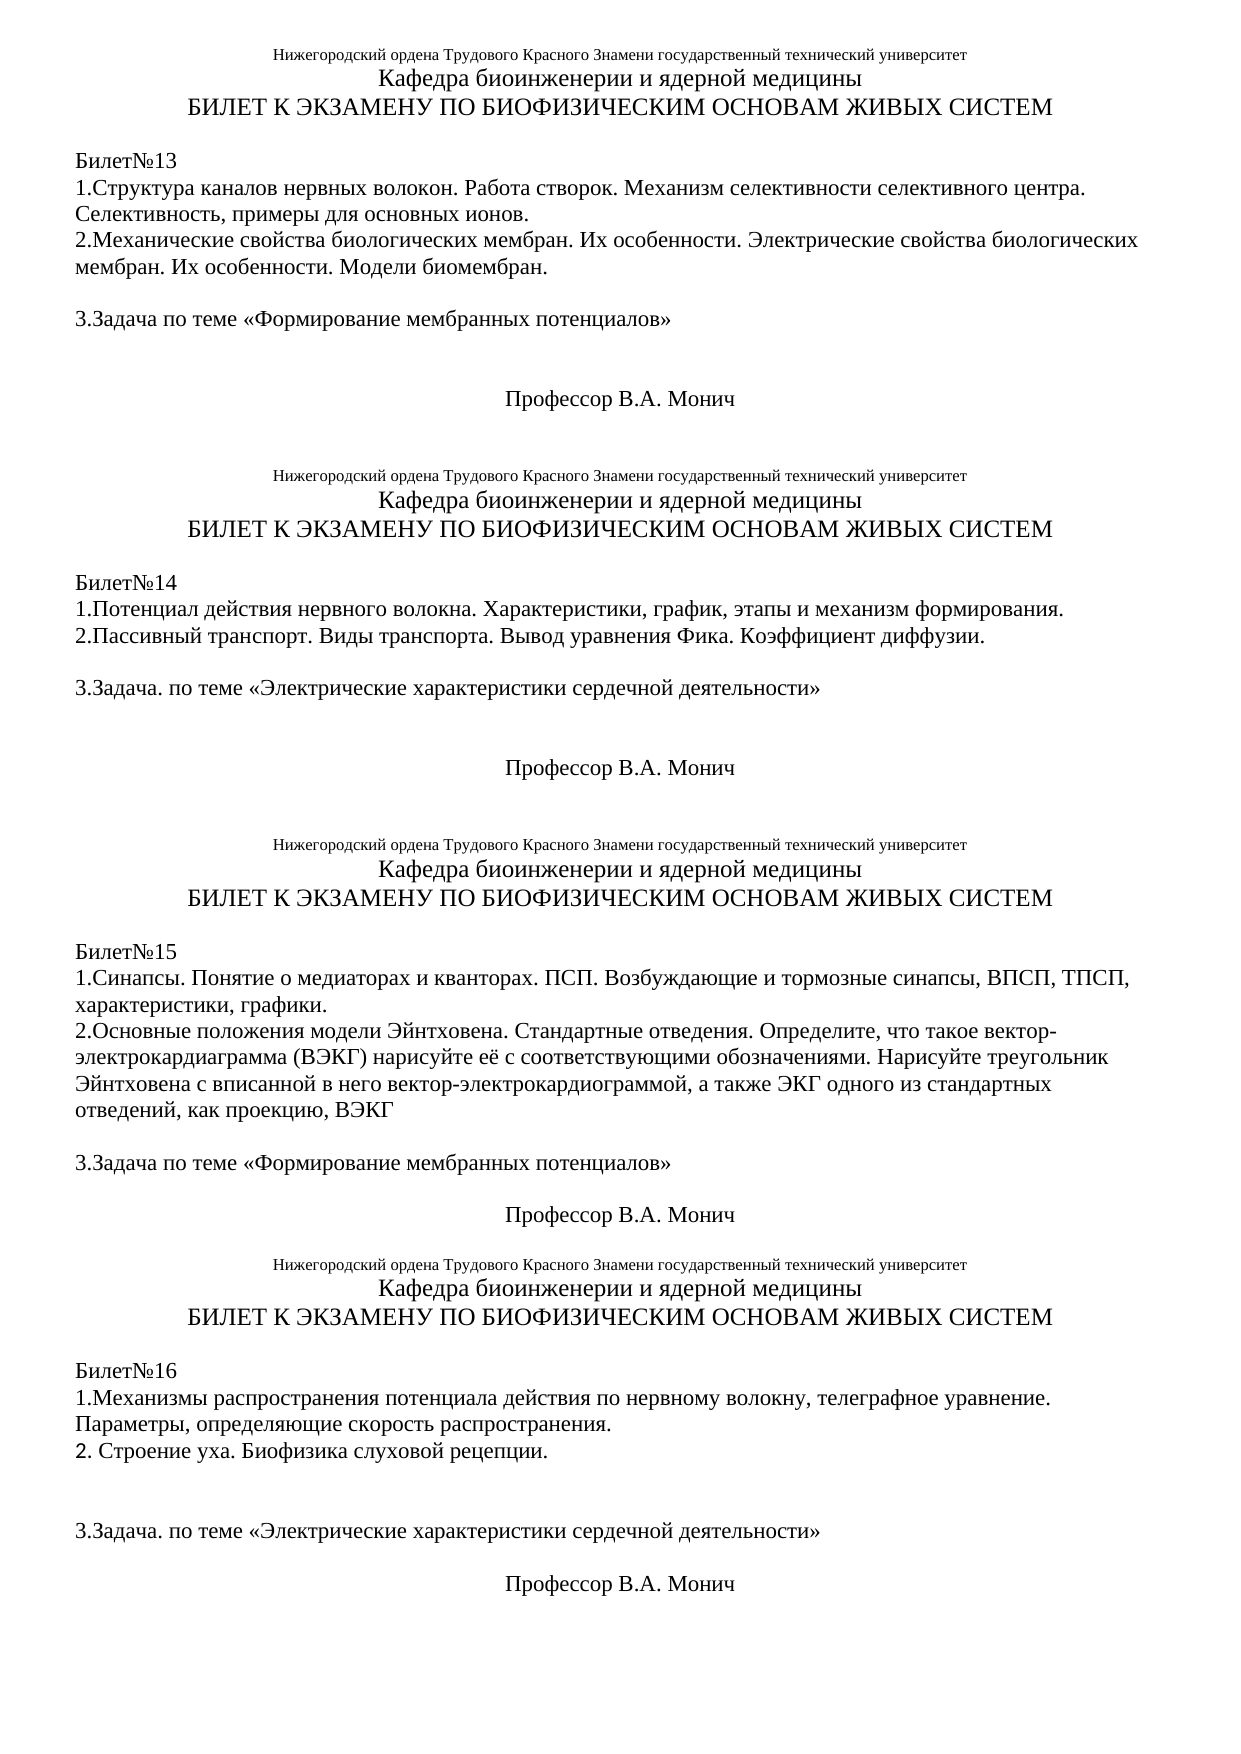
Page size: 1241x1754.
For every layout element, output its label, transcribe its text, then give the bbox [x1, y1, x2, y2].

text Билет№14 [75, 569, 1165, 595]
text БИЛЕТ К ЭКЗАМЕНУ ПО БИОФИЗИЧЕСКИМ ОСНОВАМ ЖИВЫХ СИСТЕМ [75, 883, 1165, 912]
text 2.Механические свойства биологических мембран. Их особенности. Электрические свойства биологических мембран. Их особенности. Модели биомембран. [75, 226, 1165, 279]
text Профессор В.А. Монич [75, 1202, 1165, 1228]
text Билет№15 [75, 938, 1165, 964]
text 2. Строение уха. Биофизика слуховой рецепции. [75, 1436, 1165, 1464]
text Нижегородский ордена Трудового Красного Знамени государственный технический университет [75, 44, 1165, 63]
text Билет№13 [75, 147, 1165, 174]
text Билет№16 [75, 1357, 1165, 1384]
text Нижегородский ордена Трудового Красного Знамени государственный технический университет [75, 835, 1165, 854]
text Профессор В.А. Монич [75, 753, 1165, 780]
text 3.Задача по теме «Формирование мембранных потенциалов» [75, 306, 1165, 332]
text 3.Задача по теме «Формирование мембранных потенциалов» [75, 1149, 1165, 1175]
text Нижегородский ордена Трудового Красного Знамени государственный технический университет [75, 466, 1165, 485]
text 3.Задача. по теме «Электрические характеристики сердечной деятельности» [75, 1517, 1165, 1543]
text БИЛЕТ К ЭКЗАМЕНУ ПО БИОФИЗИЧЕСКИМ ОСНОВАМ ЖИВЫХ СИСТЕМ [75, 1302, 1165, 1331]
text БИЛЕТ К ЭКЗАМЕНУ ПО БИОФИЗИЧЕСКИМ ОСНОВАМ ЖИВЫХ СИСТЕМ [75, 514, 1165, 543]
text Кафедра биоинженерии и ядерной медицины [75, 854, 1165, 883]
text Профессор В.А. Монич [75, 1570, 1165, 1596]
text 1.Потенциал действия нервного волокна. Характеристики, график, этапы и механизм формирования. [75, 595, 1165, 622]
text Кафедра биоинженерии и ядерной медицины [75, 1273, 1165, 1302]
text 2.Пассивный транcпорт. Виды транспорта. Вывод уравнения Фика. Коэффициент диффузии. [75, 622, 1165, 648]
text Кафедра биоинженерии и ядерной медицины [75, 485, 1165, 514]
text Кафедра биоинженерии и ядерной медицины [75, 63, 1165, 92]
text Нижегородский ордена Трудового Красного Знамени государственный технический университет [75, 1254, 1165, 1273]
text 1.Структура каналов нервных волокон. Работа створок. Механизм селективности селективного центра. Селективность, примеры для основных ионов. [75, 174, 1165, 226]
text 1.Механизмы распространения потенциала действия по нервному волокну, телеграфное уравнение. Параметры, определяющие скорость распространения. [75, 1384, 1165, 1436]
text Профессор В.А. Монич [75, 384, 1165, 411]
text 3.Задача. по теме «Электрические характеристики сердечной деятельности» [75, 674, 1165, 701]
text 1.Синапсы. Понятие о медиаторах и кванторах. ПСП. Возбуждающие и тормозные синапсы, ВПСП, ТПСП, характеристики, графики. [75, 964, 1165, 1017]
text БИЛЕТ К ЭКЗАМЕНУ ПО БИОФИЗИЧЕСКИМ ОСНОВАМ ЖИВЫХ СИСТЕМ [75, 92, 1165, 121]
text 2.Основные положения модели Эйнтховена. Стандартные отведения. Определите, что такое вектор-электрокардиаграмма (ВЭКГ) нарисуйте её с соответствующими обозначениями. Нарисуйте треугольник Эйнтховена с вписанной в него вектор-электрокардиограммой, а также ЭКГ одного из стандартных отведений, как проекцию, ВЭКГ [75, 1017, 1165, 1122]
